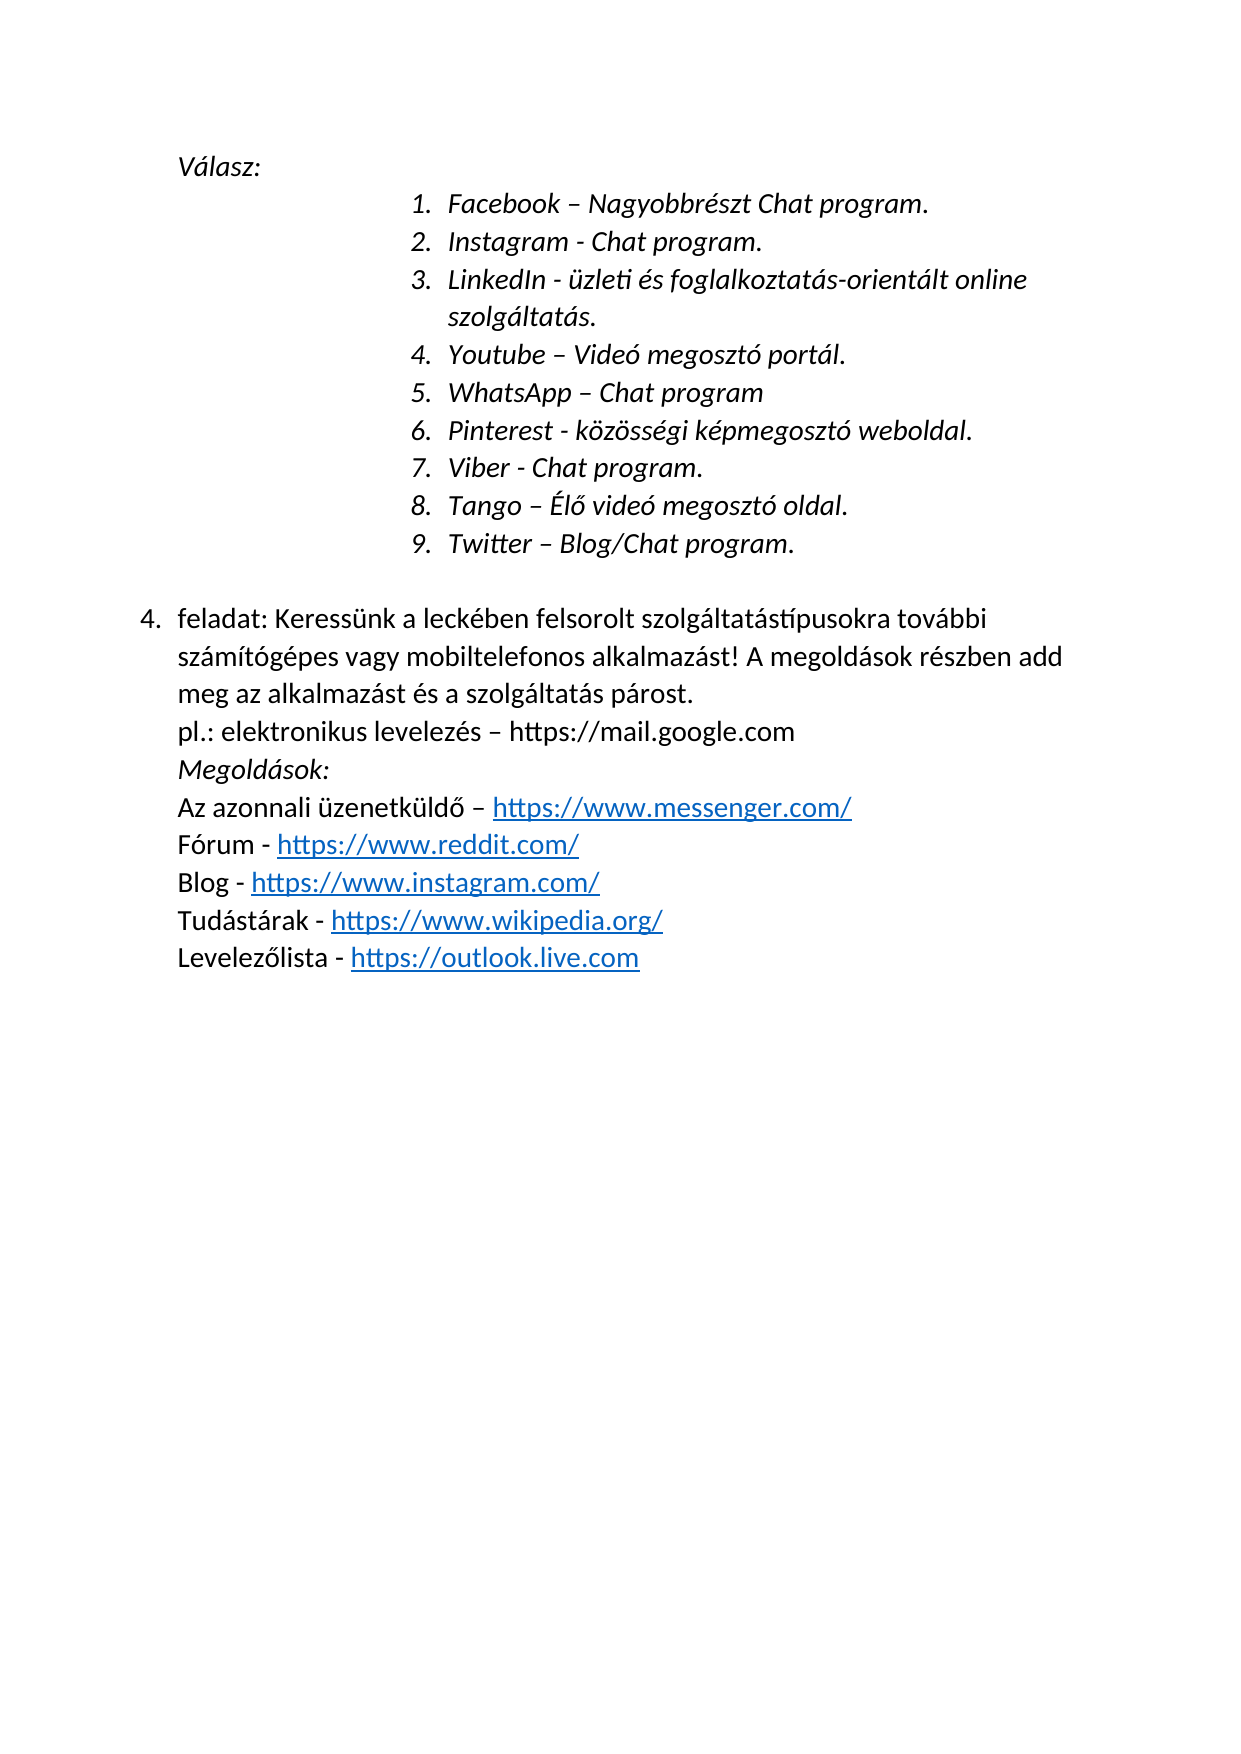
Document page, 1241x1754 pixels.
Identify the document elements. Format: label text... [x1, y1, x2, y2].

list Pinterest - közösségi képmegosztó weboldal. [410, 412, 1093, 447]
list Blog - https://www.instagram.com/ [177, 864, 1093, 900]
list Viber - Chat program. [410, 449, 1093, 485]
list Twitter – Blog/Chat program. [410, 525, 1093, 560]
list Tango – Élő videó megosztó oldal. [410, 487, 1093, 523]
list Instagram - Chat program. [410, 223, 1093, 259]
list feladat: Keressünk a leckében felsorolt szolgáltatástípusokra további számítógépes vagy mobiltelefonos alkalmazást! A megoldások részben add meg az alkalmazást és a szolgáltatás párost. pl.: elektronikus levelezés – https://mail.google.com [140, 600, 1093, 749]
list Levelezőlista - https://outlook.live.com [177, 939, 1093, 975]
list Az azonnali üzenetküldő – https://www.messenger.com/ [177, 789, 1093, 824]
list Youtube – Videó megosztó portál. [410, 336, 1093, 372]
list Fórum - https://www.reddit.com/ [177, 826, 1093, 862]
list WhatsApp – Chat program [410, 374, 1093, 409]
list Facebook – Nagyobbrészt Chat program. [410, 185, 1093, 221]
list Válasz: [177, 148, 1093, 183]
list LinkedIn - üzleti és foglalkoztatás-orientált online szolgáltatás. [410, 261, 1093, 334]
list Megoldások: [177, 751, 1093, 787]
list Tudástárak - https://www.wikipedia.org/ [177, 902, 1093, 937]
